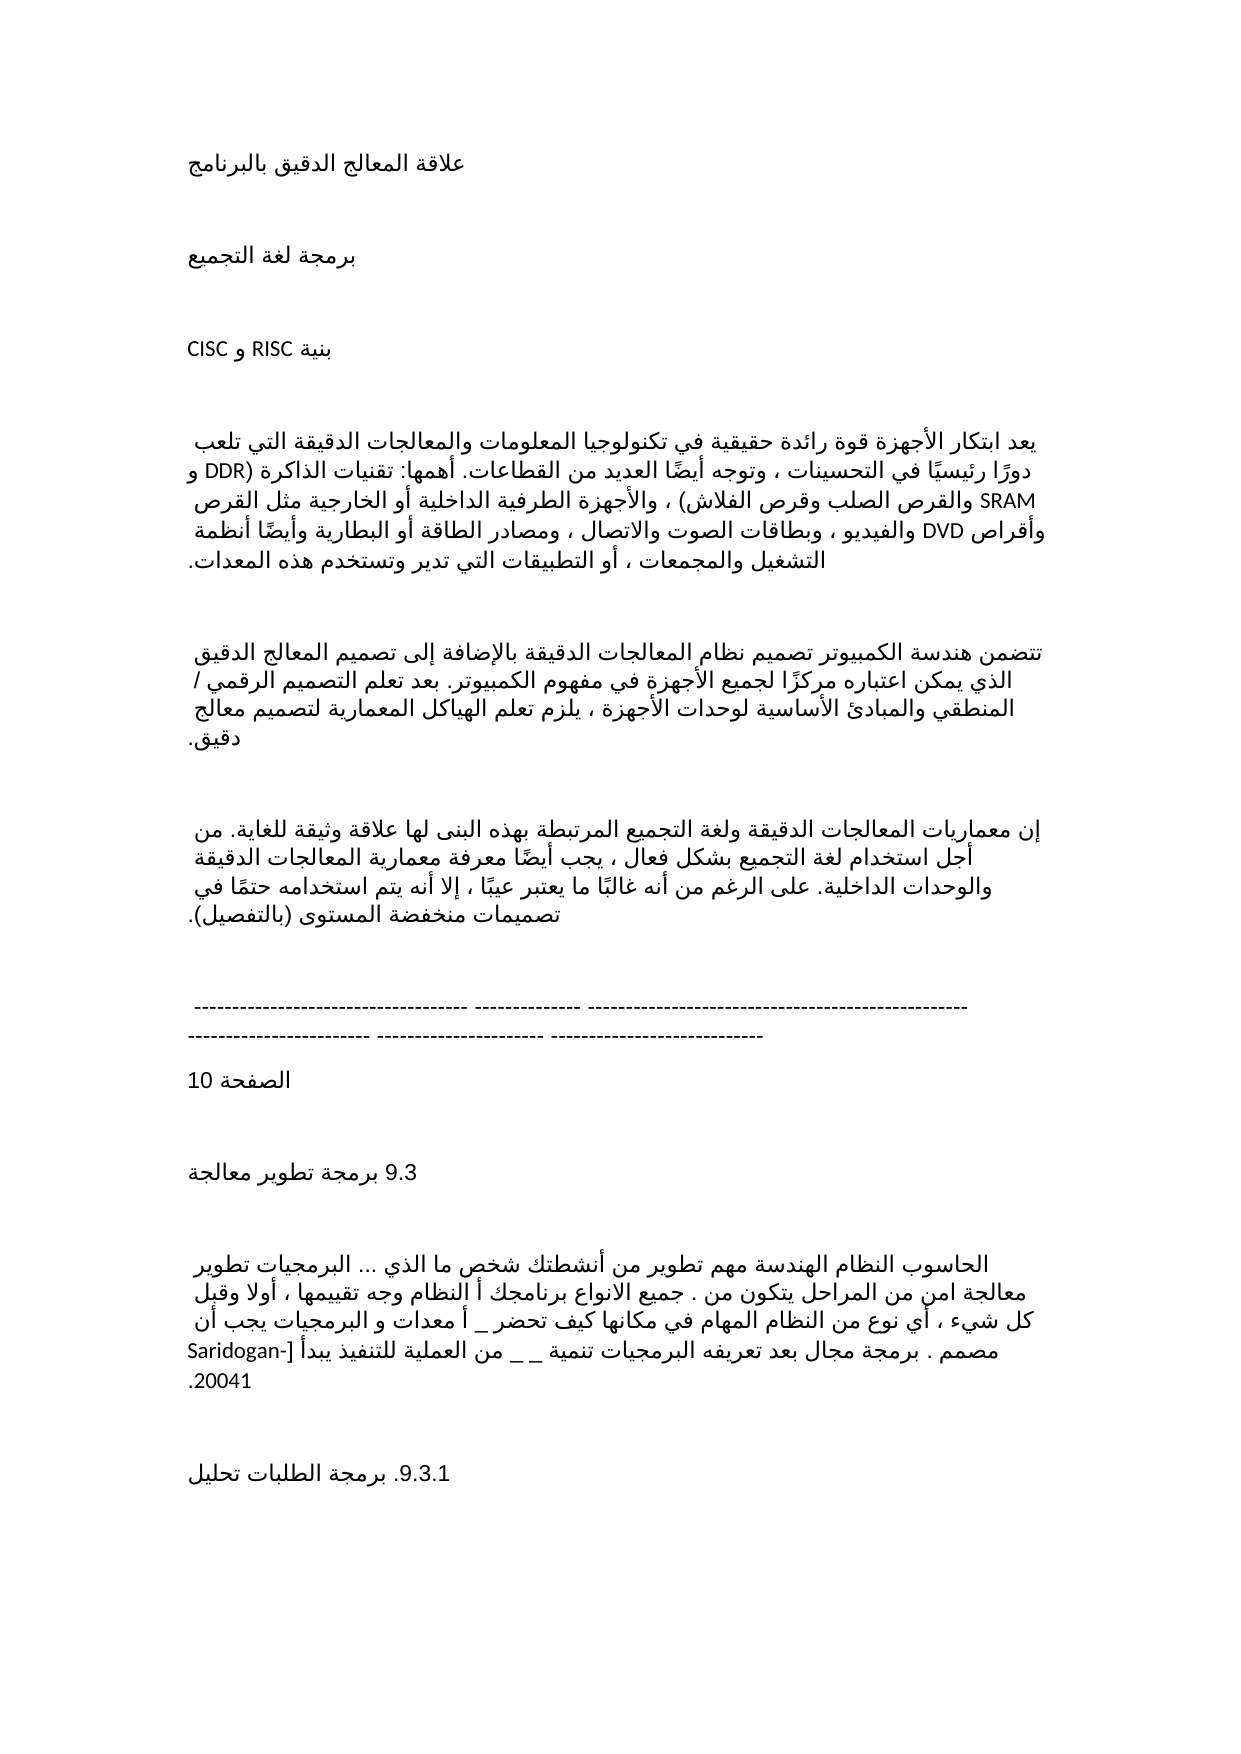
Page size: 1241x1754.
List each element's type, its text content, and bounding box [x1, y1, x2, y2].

text برمجة لغة التجميع [187, 242, 1053, 268]
text الحاسوب النظام الهندسة مهم تطوير من أنشطتك شخص ما الذي ... البرمجيات تطوير معالجة امن من المراحل يتكون من . جميع الانواع برنامجك أ النظام وجه تقييمها ، أولا وقبل كل شيء ، أي نوع من النظام المهام في مكانها كيف تحضر _ أ معدات و البرمجيات يجب أن مصمم . برمجة مجال بعد تعريفه البرمجيات تنمية _ _ من العملية للتنفيذ يبدأ [Saridogan-20041. [187, 1251, 1053, 1394]
text بنية RISC و CISC [187, 334, 1053, 362]
text 9.3 برمجة تطوير معالجة [187, 1159, 1053, 1185]
text الصفحة 10 [187, 1067, 1053, 1093]
text إن معماريات المعالجات الدقيقة ولغة التجميع المرتبطة بهذه البنى لها علاقة وثيقة للغاية. من أجل استخدام لغة التجميع بشكل فعال ، يجب أيضًا معرفة معمارية المعالجات الدقيقة والوحدات الداخلية. على الرغم من أنه غالبًا ما يعتبر عيبًا ، إلا أنه يتم استخدامه حتمًا في تصميمات منخفضة المستوى (بالتفصيل). [187, 816, 1053, 927]
text تتضمن هندسة الكمبيوتر تصميم نظام المعالجات الدقيقة بالإضافة إلى تصميم المعالج الدقيق الذي يمكن اعتباره مركزًا لجميع الأجهزة في مفهوم الكمبيوتر. بعد تعلم التصميم الرقمي / المنطقي والمبادئ الأساسية لوحدات الأجهزة ، يلزم تعلم الهياكل المعمارية لتصميم معالج دقيق. [187, 638, 1053, 750]
text علاقة المعالج الدقيق بالبرنامج [187, 150, 1053, 176]
text يعد ابتكار الأجهزة قوة رائدة حقيقية في تكنولوجيا المعلومات والمعالجات الدقيقة التي تلعب دورًا رئيسيًا في التحسينات ، وتوجه أيضًا العديد من القطاعات. أهمها: تقنيات الذاكرة (DDR و SRAM والقرص الصلب وقرص الفلاش) ، والأجهزة الطرفية الداخلية أو الخارجية مثل القرص وأقراص DVD والفيديو ، وبطاقات الصوت والاتصال ، ومصادر الطاقة أو البطارية وأيضًا أنظمة التشغيل والمجمعات ، أو التطبيقات التي تدير وتستخدم هذه المعدات. [187, 428, 1053, 573]
text 9.3.1. برمجة الطلبات تحليل [187, 1460, 1053, 1486]
text -------------------------------------------------- -------------- ------------------------------------ ---------------------------- ---------------------- ------------------------ [187, 993, 1053, 1048]
